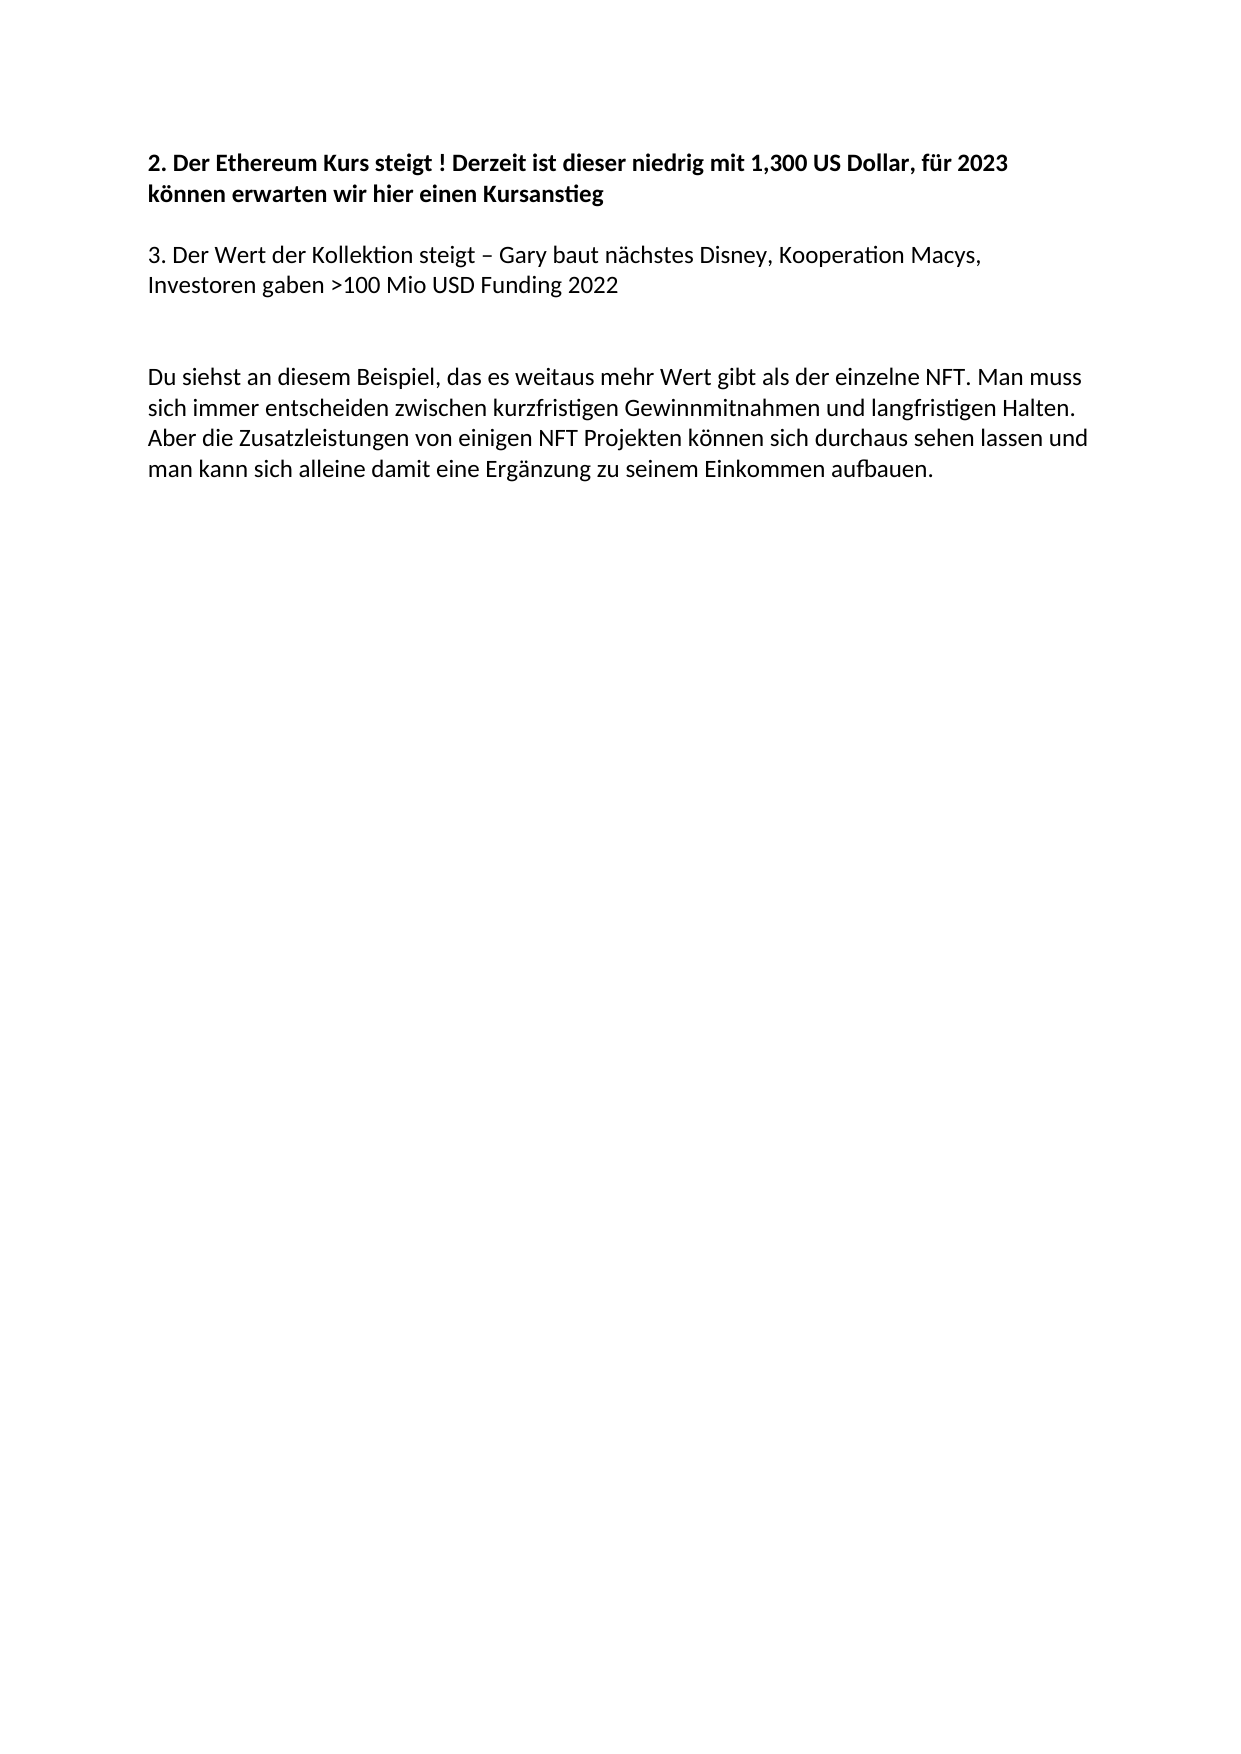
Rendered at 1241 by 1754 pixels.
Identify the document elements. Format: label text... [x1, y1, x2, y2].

text Du siehst an diesem Beispiel, das es weitaus mehr Wert gibt als der einzelne NFT. Man muss sich immer entscheiden zwischen kurzfristigen Gewinnmitnahmen und langfristigen Halten. Aber die Zusatzleistungen von einigen NFT Projekten können sich durchaus sehen lassen und man kann sich alleine damit eine Ergänzung zu seinem Einkommen aufbauen. [148, 361, 1093, 483]
text 2. Der Ethereum Kurs steigt ! Derzeit ist dieser niedrig mit 1,300 US Dollar, für 2023 können erwarten wir hier einen Kursanstieg [148, 148, 1093, 239]
text 3. Der Wert der Kollektion steigt – Gary baut nächstes Disney, Kooperation Macys, Investoren gaben >100 Mio USD Funding 2022 [148, 239, 1093, 300]
